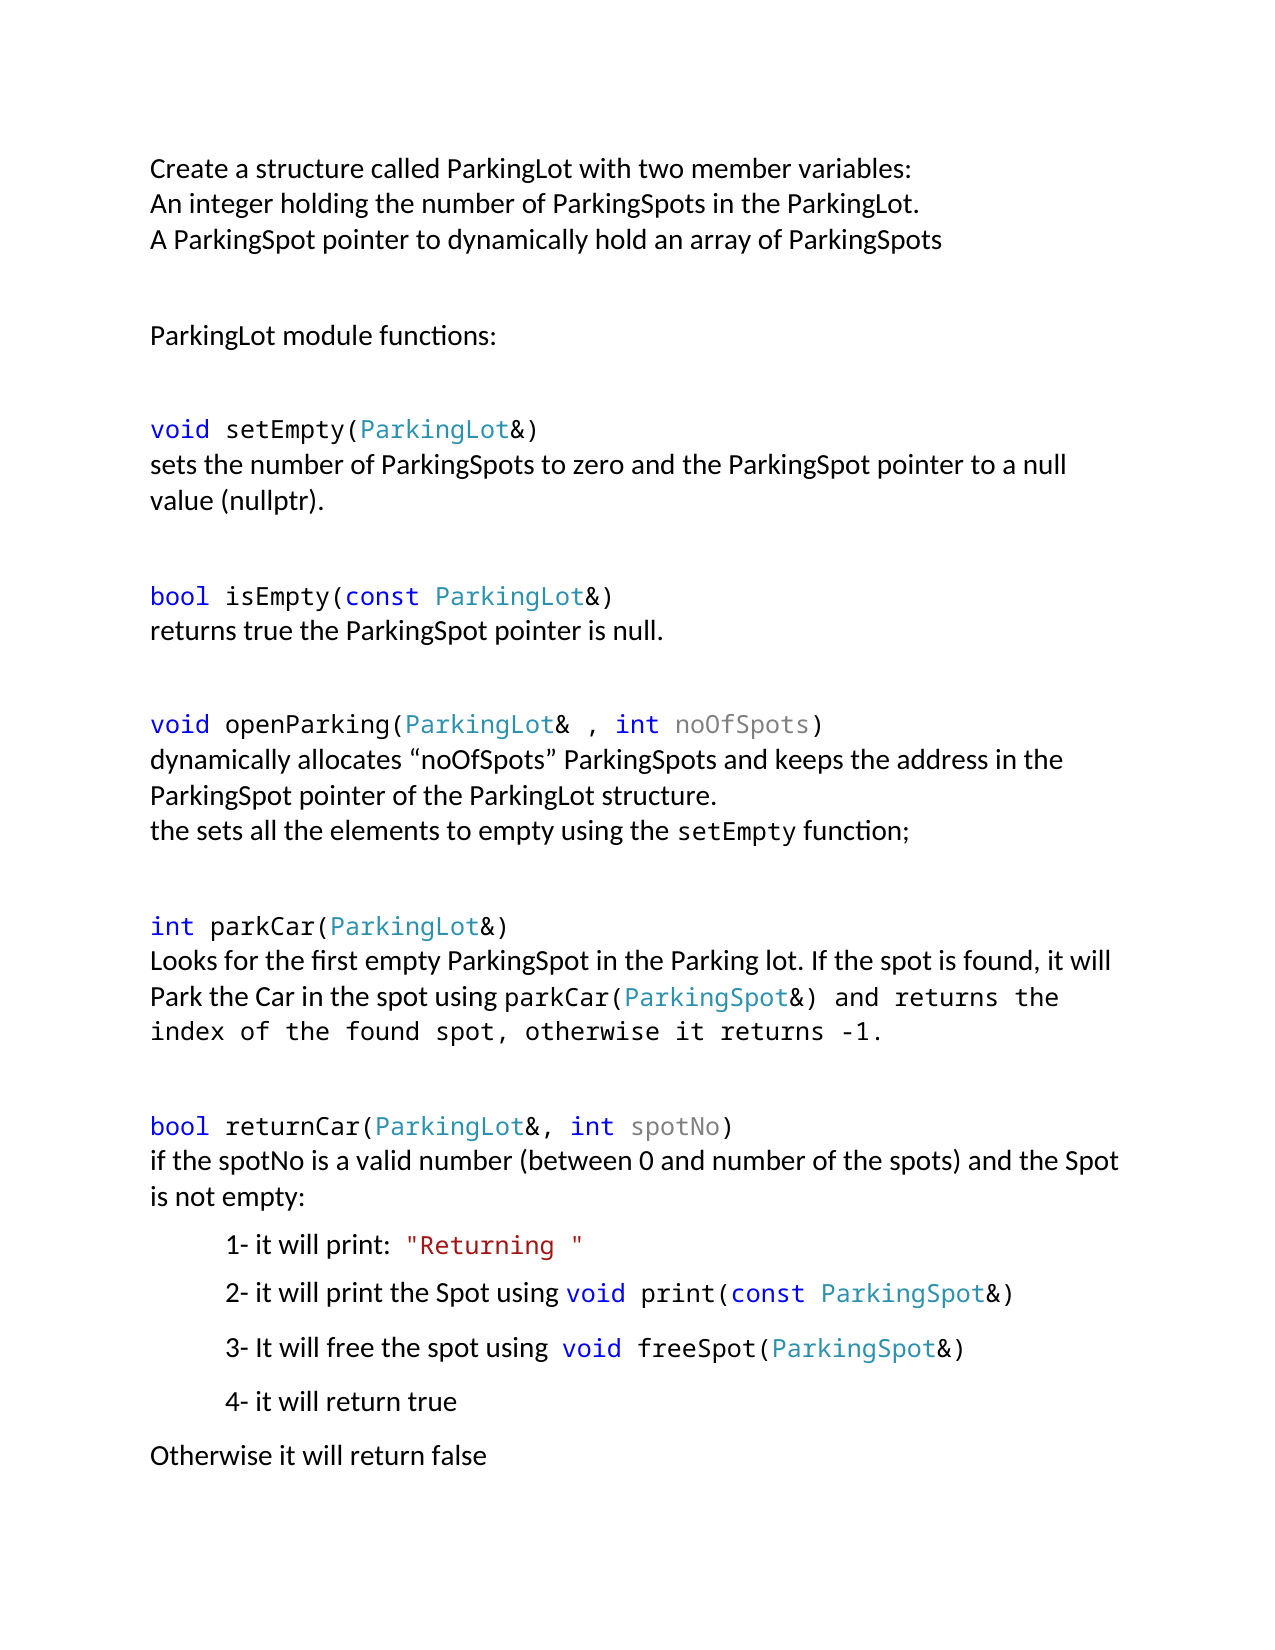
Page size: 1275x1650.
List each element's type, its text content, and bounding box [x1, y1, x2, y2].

text Create a structure called ParkingLot with two member variables: An integer holding the number of ParkingSpots in the ParkingLot. A ParkingSpot pointer to dynamically hold an array of ParkingSpots [150, 150, 1125, 257]
text void setEmpty(ParkingLot&) sets the number of ParkingSpots to zero and the ParkingSpot pointer to a null value (nullptr). [150, 412, 1125, 517]
text void openParking(ParkingLot& , int noOfSpots) dynamically allocates “noOfSpots” ParkingSpots and keeps the address in the ParkingSpot pointer of the ParkingLot structure. the sets all the elements to empty using the setEmpty function; [150, 707, 1125, 848]
text int parkCar(ParkingLot&) Looks for the first empty ParkingSpot in the Parking lot. If the spot is found, it will Park the Car in the spot using parkCar(ParkingSpot&) and returns the index of the found spot, otherwise it returns -1. [150, 908, 1125, 1048]
text bool returnCar(ParkingLot&, int spotNo) if the spotNo is a valid number (between 0 and number of the spots) and the Spot is not empty: [150, 1108, 1125, 1214]
text 3- It will free the spot using void freeSpot(ParkingSpot&) [225, 1329, 1125, 1364]
text 1- it will print: "Returning " [150, 1226, 1125, 1262]
text Otherwise it will return false [150, 1437, 1125, 1473]
text 2- it will print the Spot using void print(const ParkingSpot&) [225, 1274, 1125, 1310]
text ParkingLot module functions: [150, 317, 1125, 353]
text bool isEmpty(const ParkingLot&) returns true the ParkingSpot pointer is null. [150, 578, 1125, 648]
text 4- it will return true [225, 1383, 1125, 1419]
